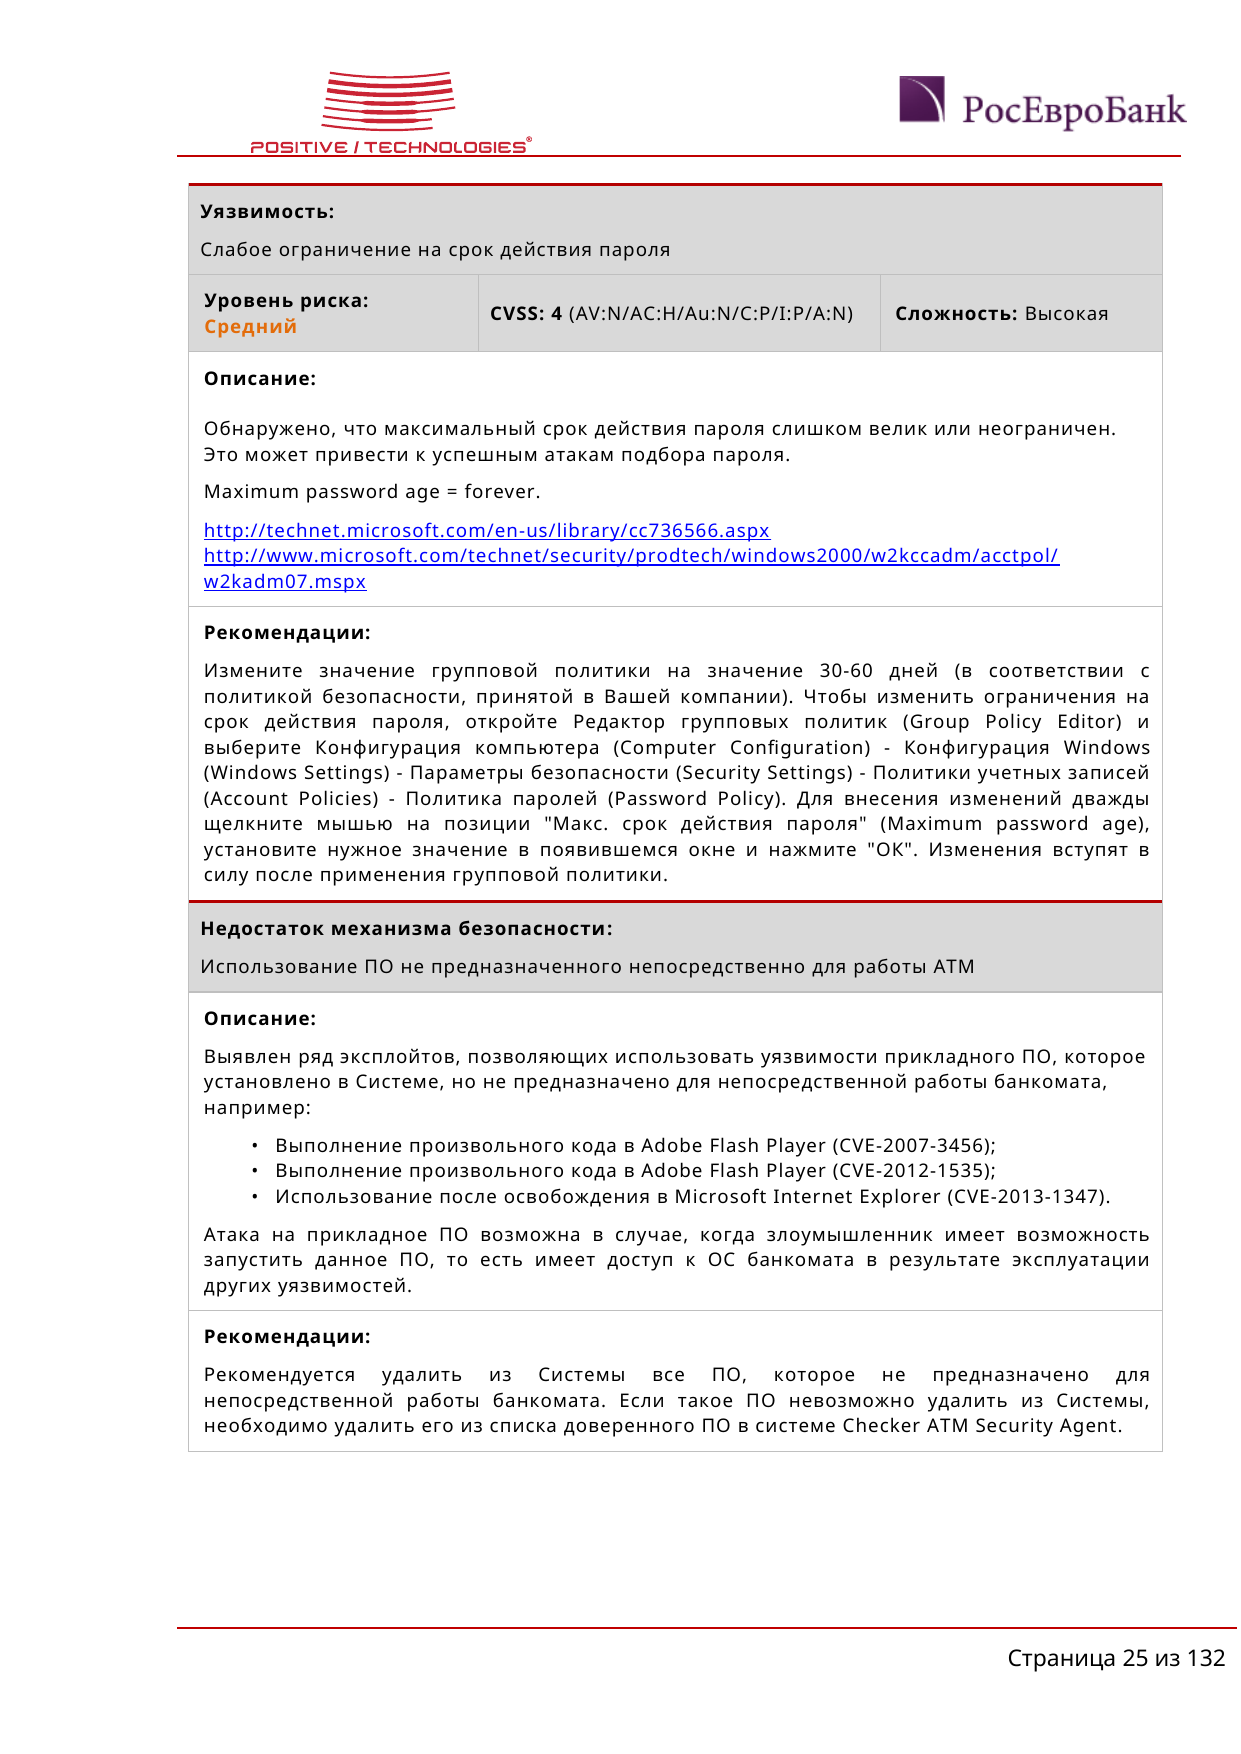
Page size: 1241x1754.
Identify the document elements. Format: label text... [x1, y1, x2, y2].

table_cell Недостаток механизма безопасности: Использование ПО не предназначенного непосредственно для работы АТМ [189, 903, 1162, 991]
table_cell CVSS: 4 (AV:N/AC:H/Au:N/C:P/I:P/A:N) [479, 275, 880, 351]
table_cell Рекомендации: Измените значение групповой политики на значение 30-60 дней (в соответствии с политикой безопасности, принятой в Вашей компании). Чтобы изменить ограничения на срок действия пароля, откройте Редактор групповых политик (Group Policy Editor) и выберите Конфигурация компьютера (Computer Configuration) - Конфигурация Windows (Windows Settings) - Параметры безопасности (Security Settings) - Политики учетных записей (Account Policies) - Политика паролей (Password Policy). Для внесения изменений дважды щелкните мышью на позиции "Макс. срок действия пароля" (Maximum password age), установите нужное значение в появившемся окне и нажмите "ОК". Изменения вступят в силу после применения групповой политики. [189, 607, 1162, 900]
table_cell Уровень риска: Средний [189, 275, 478, 351]
table_cell Описание: Обнаружено, что максимальный срок действия пароля слишком велик или неограничен. Это может привести к успешным атакам подбора пароля. Maximum password age = forever. http://technet.microsoft.com/en-us/library/cc736566.aspx http://www.microsoft.com/technet/security/prodtech/windows2000/w2kccadm/acctpol/w2kadm07.mspx [189, 352, 1162, 606]
picture [899, 76, 1187, 154]
table_cell Уязвимость: Слабое ограничение на срок действия пароля [189, 186, 1162, 274]
table_cell Рекомендации: Рекомендуется удалить из Системы все ПО, которое не предназначено для непосредственной работы банкомата. Если такое ПО невозможно удалить из Системы, необходимо удалить его из списка доверенного ПО в системе Checker ATM Security Agent. [189, 1311, 1162, 1451]
table_cell Сложность: Высокая [881, 275, 1162, 351]
table_cell Описание: Выявлен ряд эксплойтов, позволяющих использовать уязвимости прикладного ПО, которое установлено в Системе, но не предназначено для непосредственной работы банкомата, например: • Выполнение произвольного кода в Adobe Flash Player (CVE-2007-3456); • Выполнение произвольного кода в Adobe Flash Player (CVE-2012-1535); • Использование после освобождения в Microsoft Internet Explorer (CVE-2013-1347). Атака на прикладное ПО возможна в случае, когда злоумышленник имеет возможность запустить данное ПО, то есть имеет доступ к ОС банкомата в результате эксплуатации других уязвимостей. [189, 993, 1162, 1310]
